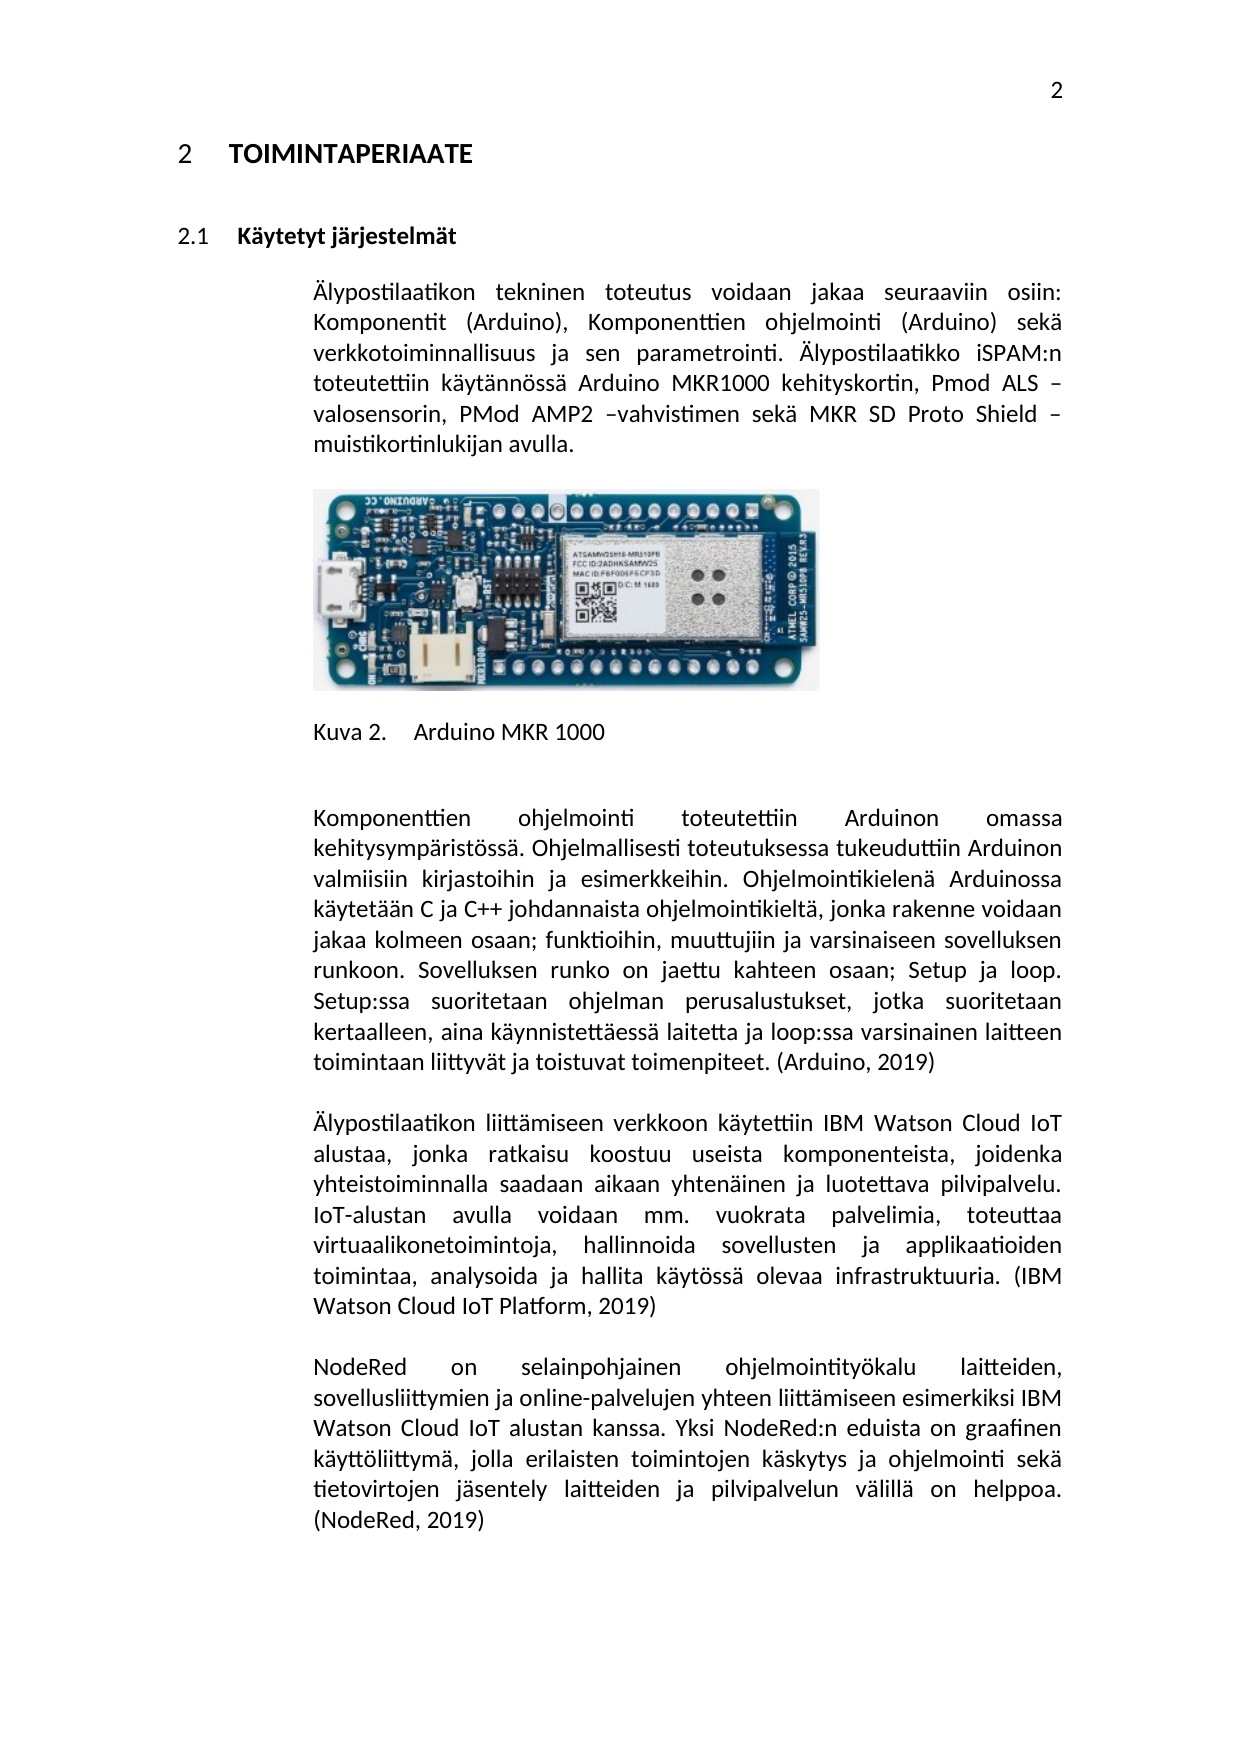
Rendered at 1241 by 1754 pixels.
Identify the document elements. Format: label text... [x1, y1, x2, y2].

text toimintaperiaate [177, 135, 1063, 170]
text Arduino MKR 1000 [313, 716, 1063, 746]
text Käytetyt järjestelmät [177, 220, 1063, 251]
picture [313, 489, 821, 691]
text Komponenttien ohjelmointi toteutettiin Arduinon omassa kehitysympäristössä. Ohjelmallisesti toteutuksessa tukeuduttiin Arduinon valmiisiin kirjastoihin ja esimerkkeihin. Ohjelmointikielenä Arduinossa käytetään C ja C++ johdannaista ohjelmointikieltä, jonka rakenne voidaan jakaa kolmeen osaan; funktioihin, muuttujiin ja varsinaiseen sovelluksen runkoon. Sovelluksen runko on jaettu kahteen osaan; Setup ja loop. Setup:ssa suoritetaan ohjelman perusalustukset, jotka suoritetaan kertaalleen, aina käynnistettäessä laitetta ja loop:ssa varsinainen laitteen toimintaan liittyvät ja toistuvat toimenpiteet. (Arduino, 2019) [313, 802, 1063, 1077]
text Älypostilaatikon tekninen toteutus voidaan jakaa seuraaviin osiin: Komponentit (Arduino), Komponenttien ohjelmointi (Arduino) sekä verkkotoiminnallisuus ja sen parametrointi. Älypostilaatikko iSPAM:n toteutettiin käytännössä Arduino MKR1000 kehityskortin, Pmod ALS –valosensorin, PMod AMP2 –vahvistimen sekä MKR SD Proto Shield – muistikortinlukijan avulla. [313, 276, 1063, 459]
text Älypostilaatikon liittämiseen verkkoon käytettiin IBM Watson Cloud IoT alustaa, jonka ratkaisu koostuu useista komponenteista, joidenka yhteistoiminnalla saadaan aikaan yhtenäinen ja luotettava pilvipalvelu. IoT-alustan avulla voidaan mm. vuokrata palvelimia, toteuttaa virtuaalikonetoimintoja, hallinnoida sovellusten ja applikaatioiden toimintaa, analysoida ja hallita käytössä olevaa infrastruktuuria. (IBM Watson Cloud IoT Platform, 2019) [313, 1107, 1063, 1321]
text NodeRed on selainpohjainen ohjelmointityökalu laitteiden, sovellusliittymien ja online-palvelujen yhteen liittämiseen esimerkiksi IBM Watson Cloud IoT alustan kanssa. Yksi NodeRed:n eduista on graafinen käyttöliittymä, jolla erilaisten toimintojen käskytys ja ohjelmointi sekä tietovirtojen jäsentely laitteiden ja pilvipalvelun välillä on helppoa. (NodeRed, 2019) [313, 1351, 1063, 1534]
